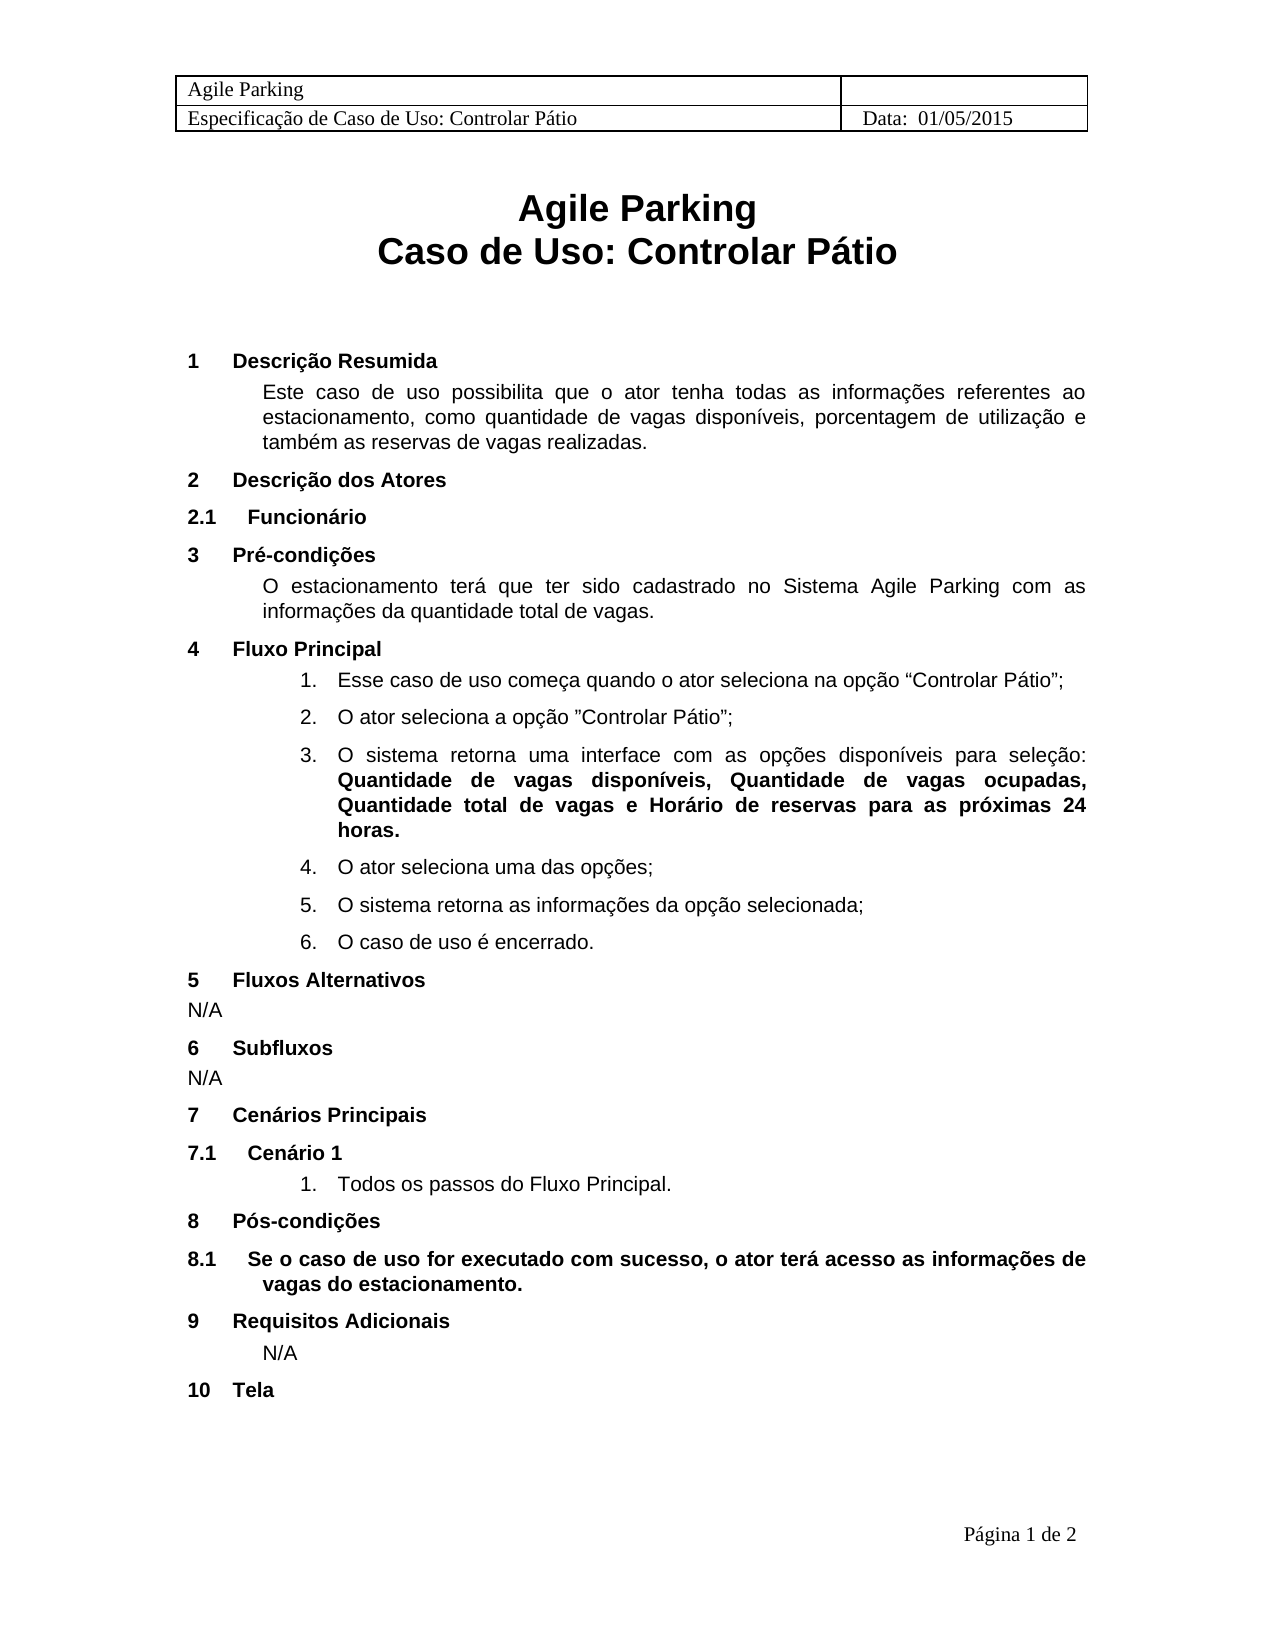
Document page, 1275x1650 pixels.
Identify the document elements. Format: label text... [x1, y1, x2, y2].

text N/A [262, 1339, 1087, 1364]
subtitle Pós-condições [187, 1208, 1087, 1233]
list O ator seleciona a opção ”Controlar Pátio”; [300, 704, 1087, 729]
text O estacionamento terá que ter sido cadastrado no Sistema Agile Parking com as informações da quantidade total de vagas. [262, 573, 1087, 623]
subtitle Requisitos Adicionais [187, 1308, 1087, 1333]
subtitle Fluxos Alternativos [187, 967, 1087, 992]
subtitle Funcionário [187, 504, 1087, 529]
text N/A [187, 1066, 1087, 1089]
list Todos os passos do Fluxo Principal. [300, 1171, 1087, 1196]
subtitle Subfluxos [187, 1034, 1087, 1059]
list O sistema retorna uma interface com as opções disponíveis para seleção: Quantidade de vagas disponíveis, Quantidade de vagas ocupadas, Quantidade total de vagas e Horário de reservas para as próximas 24 horas. [300, 742, 1087, 842]
list O caso de uso é encerrado. [300, 929, 1087, 954]
subtitle Cenário 1 [187, 1139, 1087, 1164]
subtitle Pré-condições [187, 542, 1087, 567]
subtitle Se o caso de uso for executado com sucesso, o ator terá acesso as informações de vagas do estacionamento. [187, 1246, 1087, 1296]
subtitle Descrição dos Atores [187, 467, 1087, 492]
subtitle Fluxo Principal [187, 635, 1087, 660]
text N/A [187, 998, 1087, 1022]
list Esse caso de uso começa quando o ator seleciona na opção “Controlar Pátio”; [300, 667, 1087, 692]
subtitle Descrição Resumida [187, 348, 1087, 373]
subtitle Cenários Principais [187, 1102, 1087, 1127]
title Agile Parking Caso de Uso: Controlar Pátio [187, 186, 1087, 272]
text Este caso de uso possibilita que o ator tenha todas as informações referentes ao estacionamento, como quantidade de vagas disponíveis, porcentagem de utilização e também as reservas de vagas realizadas. [262, 379, 1087, 454]
list O sistema retorna as informações da opção selecionada; [300, 892, 1087, 917]
list O ator seleciona uma das opções; [300, 854, 1087, 879]
subtitle Tela [187, 1377, 1087, 1402]
